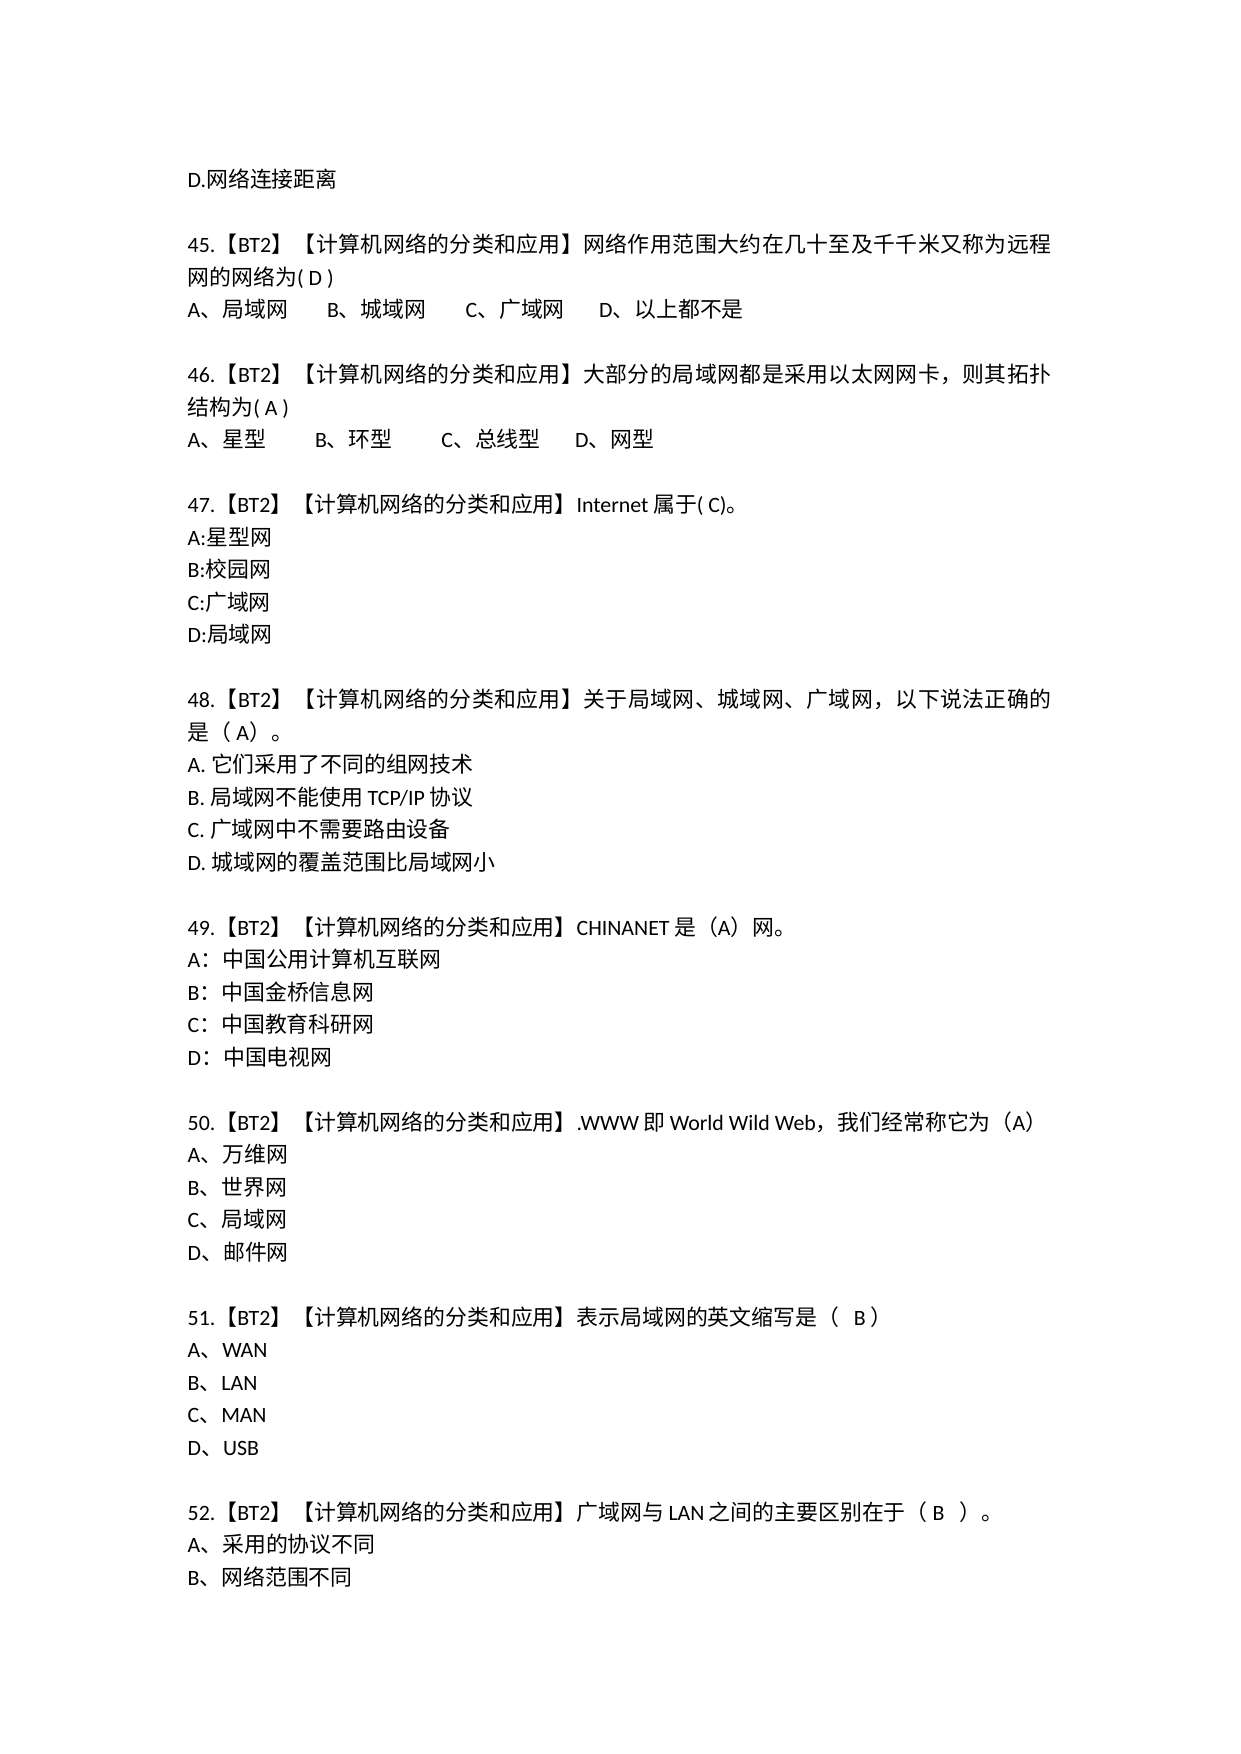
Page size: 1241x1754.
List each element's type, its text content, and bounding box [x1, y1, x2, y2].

text A. 它们采用了不同的组网技术 [187, 747, 1053, 779]
text 49.【BT2】【计算机网络的分类和应用】CHINANET是（A）网。 [187, 909, 1053, 942]
text D、USB [187, 1429, 1053, 1462]
text C、MAN [187, 1397, 1053, 1429]
text C、局域网 [187, 1202, 1053, 1234]
text B、LAN [187, 1364, 1053, 1397]
text D.网络连接距离 [187, 162, 1053, 194]
text B. 局域网不能使用TCP/IP协议 [187, 779, 1053, 812]
text D、邮件网 [187, 1234, 1053, 1267]
text B：中国金桥信息网 [187, 974, 1053, 1007]
text B、网络范围不同 [187, 1559, 1053, 1592]
text 47.【BT2】【计算机网络的分类和应用】Internet属于( C)。 [187, 487, 1053, 519]
text A:星型网 [187, 519, 1053, 552]
text C. 广域网中不需要路由设备 [187, 812, 1053, 844]
text A、采用的协议不同 [187, 1527, 1053, 1559]
text B、世界网 [187, 1169, 1053, 1202]
text A、WAN [187, 1332, 1053, 1364]
text 45.【BT2】【计算机网络的分类和应用】网络作用范围大约在几十至及千千米又称为远程网的网络为( D ) A、局域网 B、城域网 C、广域网 D、以上都不是 [187, 227, 1053, 324]
text 46.【BT2】【计算机网络的分类和应用】大部分的局域网都是采用以太网网卡，则其拓扑结构为( A ) A、星型 B、环型 C、总线型 D、网型 [187, 324, 1053, 487]
text 51.【BT2】【计算机网络的分类和应用】表示局域网的英文缩写是（ B ） [187, 1299, 1053, 1332]
text A、万维网 [187, 1137, 1053, 1169]
text C:广域网 [187, 584, 1053, 617]
text 48.【BT2】【计算机网络的分类和应用】关于局域网、城域网、广域网，以下说法正确的是（ A）。 [187, 682, 1053, 747]
text D：中国电视网 [187, 1039, 1053, 1072]
text 52.【BT2】【计算机网络的分类和应用】广域网与LAN之间的主要区别在于（ B ）。 [187, 1494, 1053, 1527]
text D:局域网 [187, 617, 1053, 649]
text 50.【BT2】【计算机网络的分类和应用】.WWW即World Wild Web，我们经常称它为（A） [187, 1104, 1053, 1137]
text C：中国教育科研网 [187, 1007, 1053, 1039]
text D. 城域网的覆盖范围比局域网小 [187, 844, 1053, 877]
text A：中国公用计算机互联网 [187, 942, 1053, 974]
text B:校园网 [187, 552, 1053, 584]
